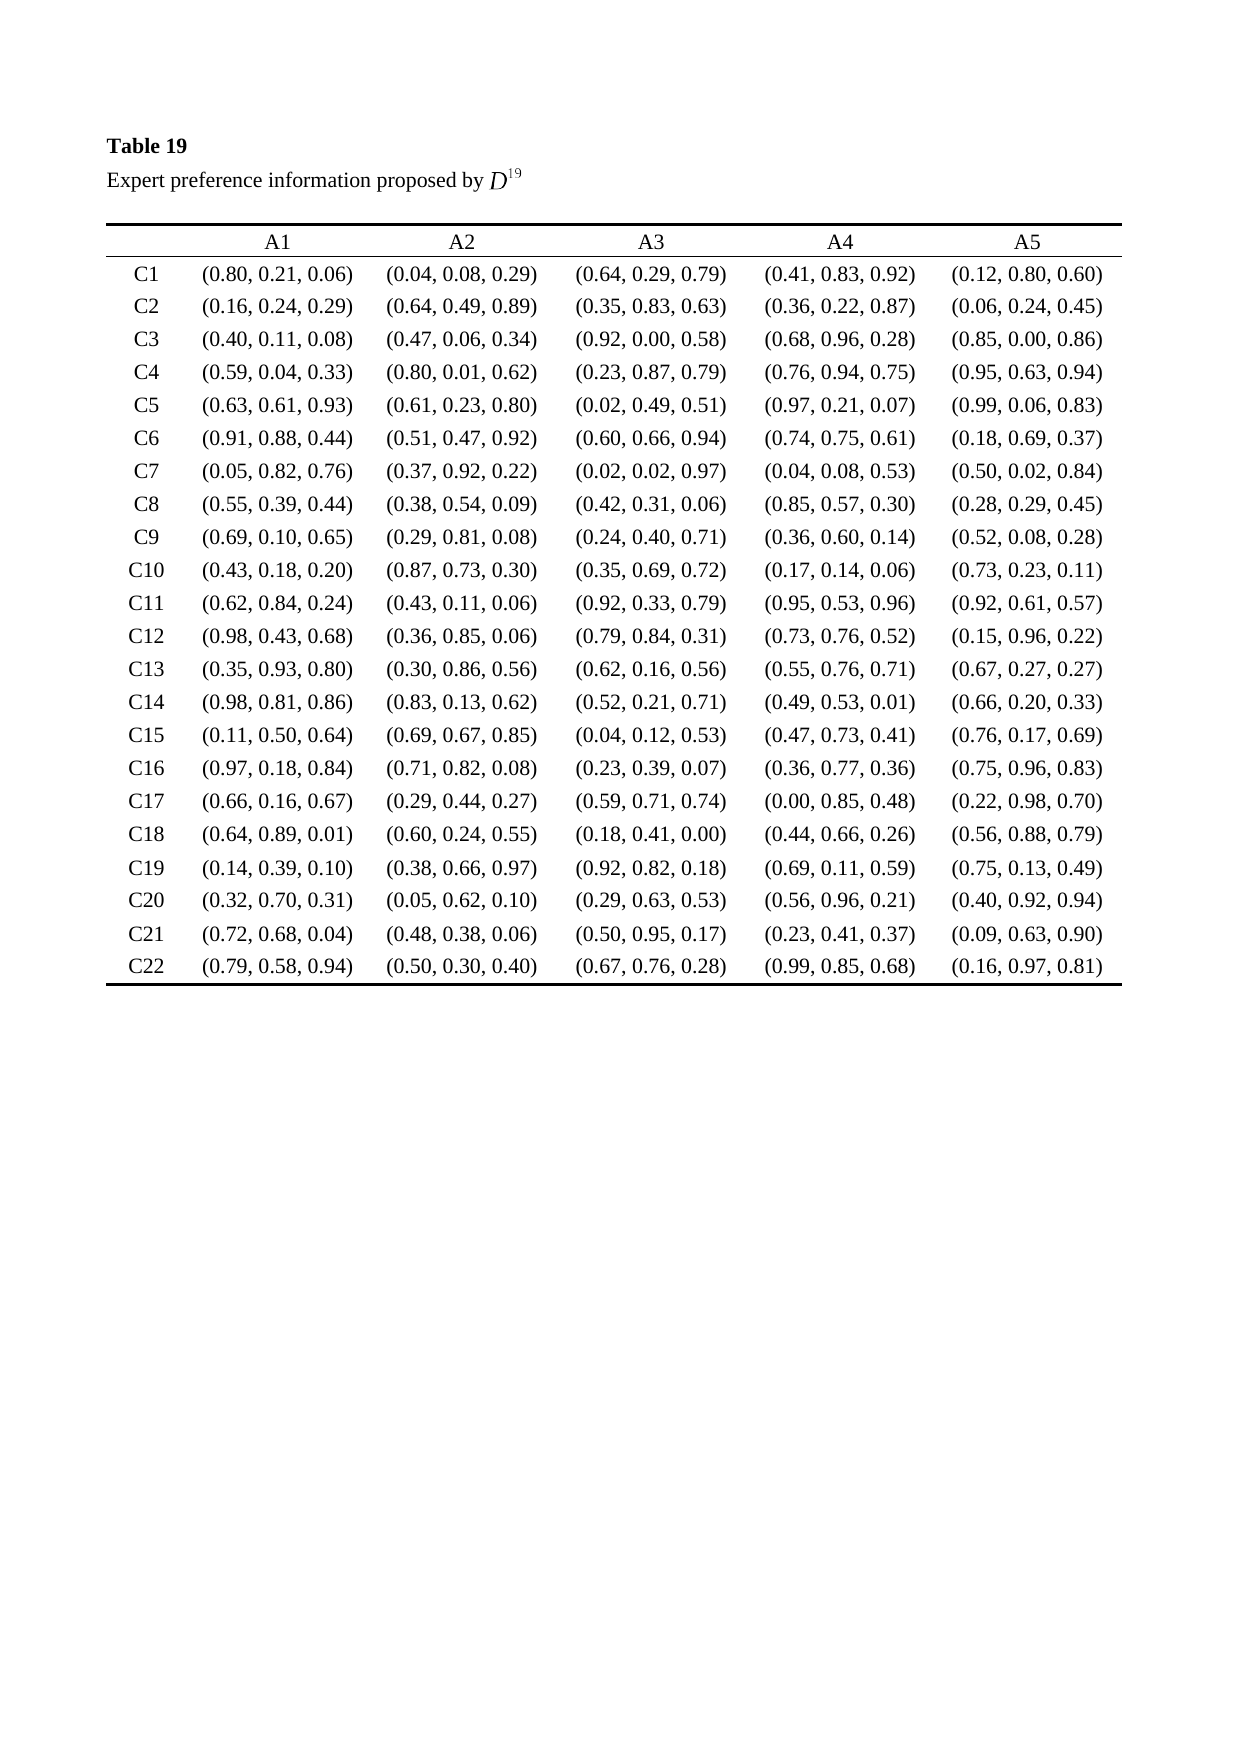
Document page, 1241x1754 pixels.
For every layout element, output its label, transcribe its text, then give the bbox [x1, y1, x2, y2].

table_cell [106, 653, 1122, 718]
text Table 19 [106, 129, 1134, 162]
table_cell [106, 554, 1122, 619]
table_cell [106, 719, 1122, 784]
text Expert preference information proposed by [106, 162, 1134, 198]
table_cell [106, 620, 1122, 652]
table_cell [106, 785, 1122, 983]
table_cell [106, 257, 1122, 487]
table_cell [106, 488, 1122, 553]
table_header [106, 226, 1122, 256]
